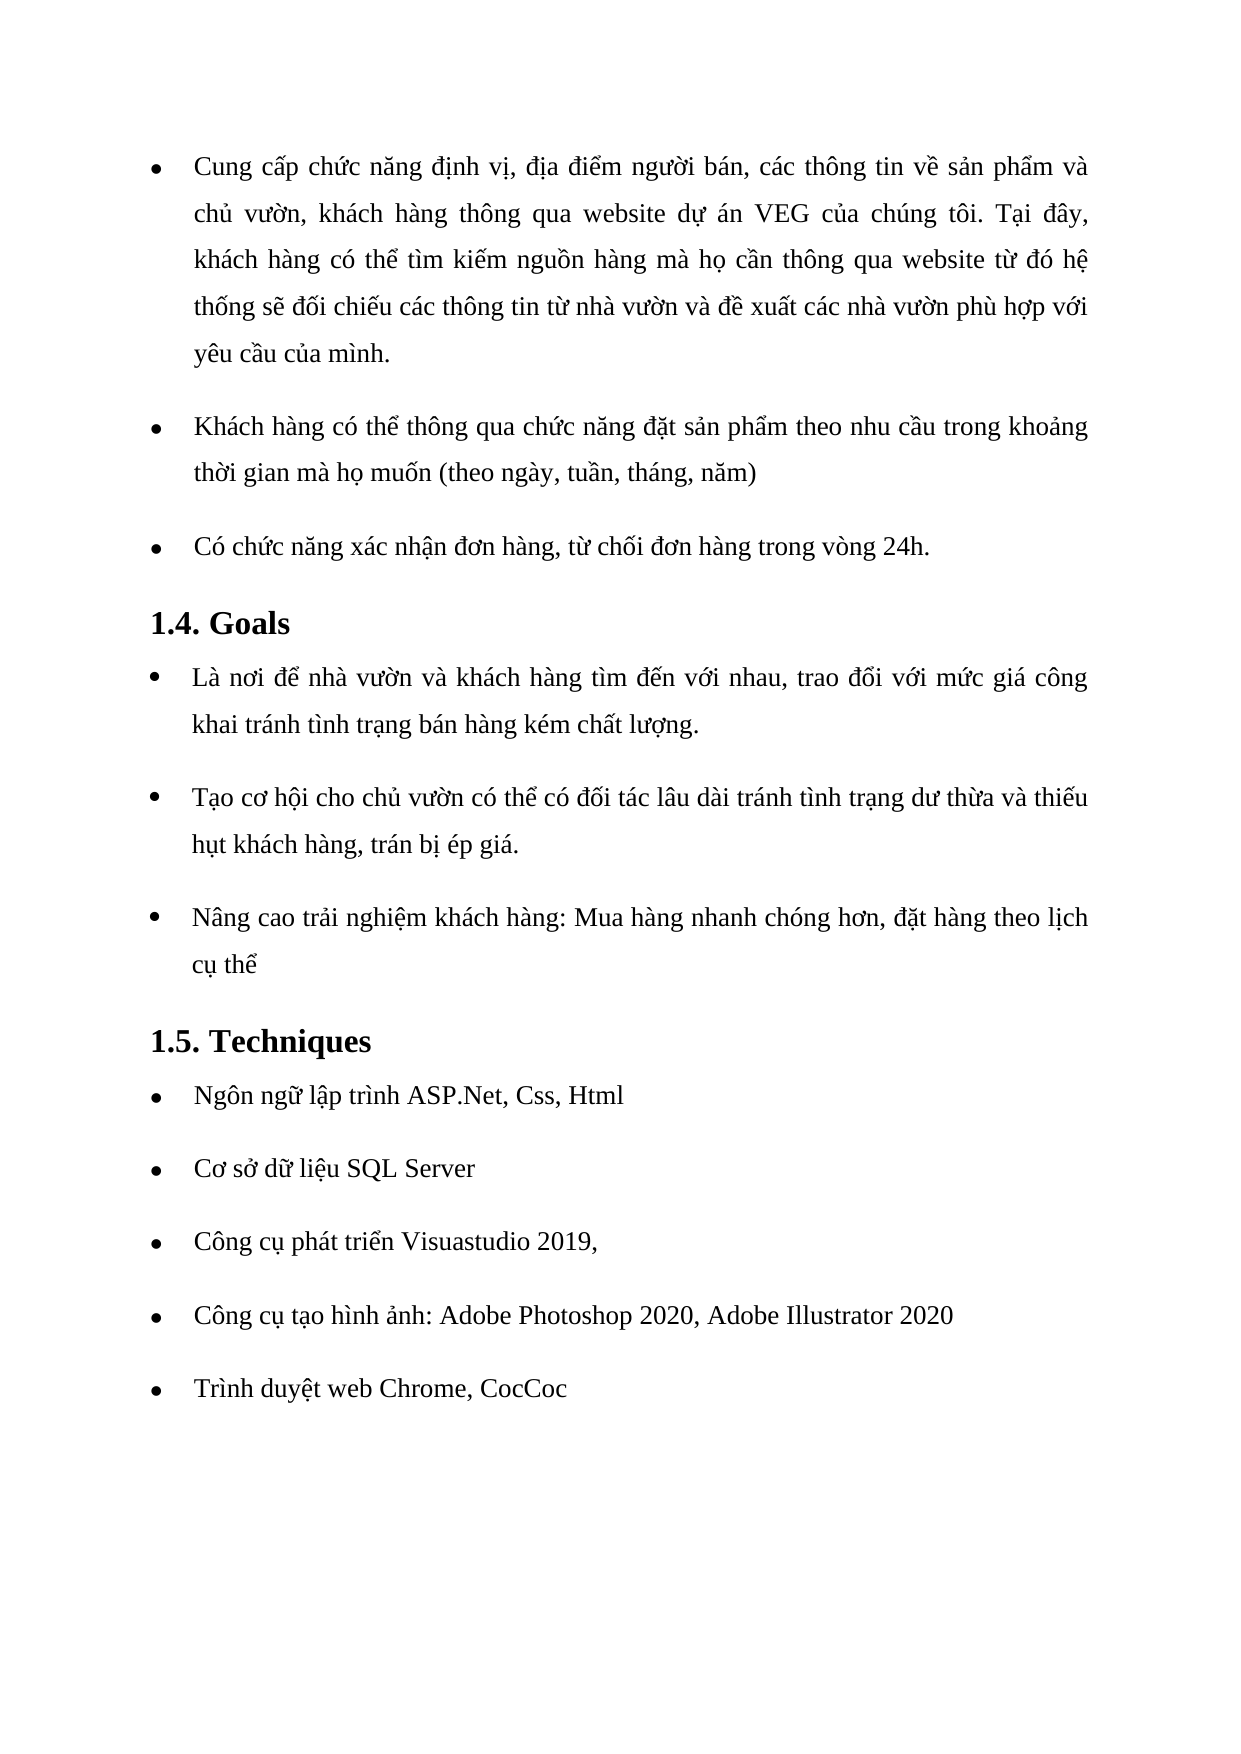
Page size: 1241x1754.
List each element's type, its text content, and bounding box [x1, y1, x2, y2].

list Ngôn ngữ lập trình ASP.Net, Css, Html [150, 1079, 1090, 1110]
list Cung cấp chức năng định vị, địa điểm người bán, các thông tin về sản phẩm và chủ vườn, khách hàng thông qua website dự án VEG của chúng tôi. Tại đây, khách hàng có thể tìm kiếm nguồn hàng mà họ cần thông qua website từ đó hệ thống sẽ đối chiếu các thông tin từ nhà vườn và đề xuất các nhà vườn phù hợp với yêu cầu của mình. [150, 150, 1090, 368]
list Tạo cơ hội cho chủ vườn có thể có đối tác lâu dài tránh tình trạng dư thừa và thiếu hụt khách hàng, trán bị ép giá. [150, 781, 1090, 859]
list Nâng cao trải nghiệm khách hàng: Mua hàng nhanh chóng hơn, đặt hàng theo lịch cụ thể [150, 901, 1090, 979]
list Trình duyệt web Chrome, CocCoc [150, 1372, 1090, 1403]
list Cơ sở dữ liệu SQL Server [150, 1152, 1090, 1183]
subtitle Techniques [150, 1022, 1090, 1060]
list Có chức năng xác nhận đơn hàng, từ chối đơn hàng trong vòng 24h. [150, 530, 1090, 561]
subtitle Goals [150, 603, 1090, 642]
list Công cụ phát triển Visuastudio 2019, [150, 1226, 1090, 1257]
list Là nơi để nhà vườn và khách hàng tìm đến với nhau, trao đổi với mức giá công khai tránh tình trạng bán hàng kém chất lượng. [150, 661, 1090, 739]
list Khách hàng có thể thông qua chức năng đặt sản phẩm theo nhu cầu trong khoảng thời gian mà họ muốn (theo ngày, tuần, tháng, năm) [150, 410, 1090, 488]
list Công cụ tạo hình ảnh: Adobe Photoshop 2020, Adobe Illustrator 2020 [150, 1299, 1090, 1330]
